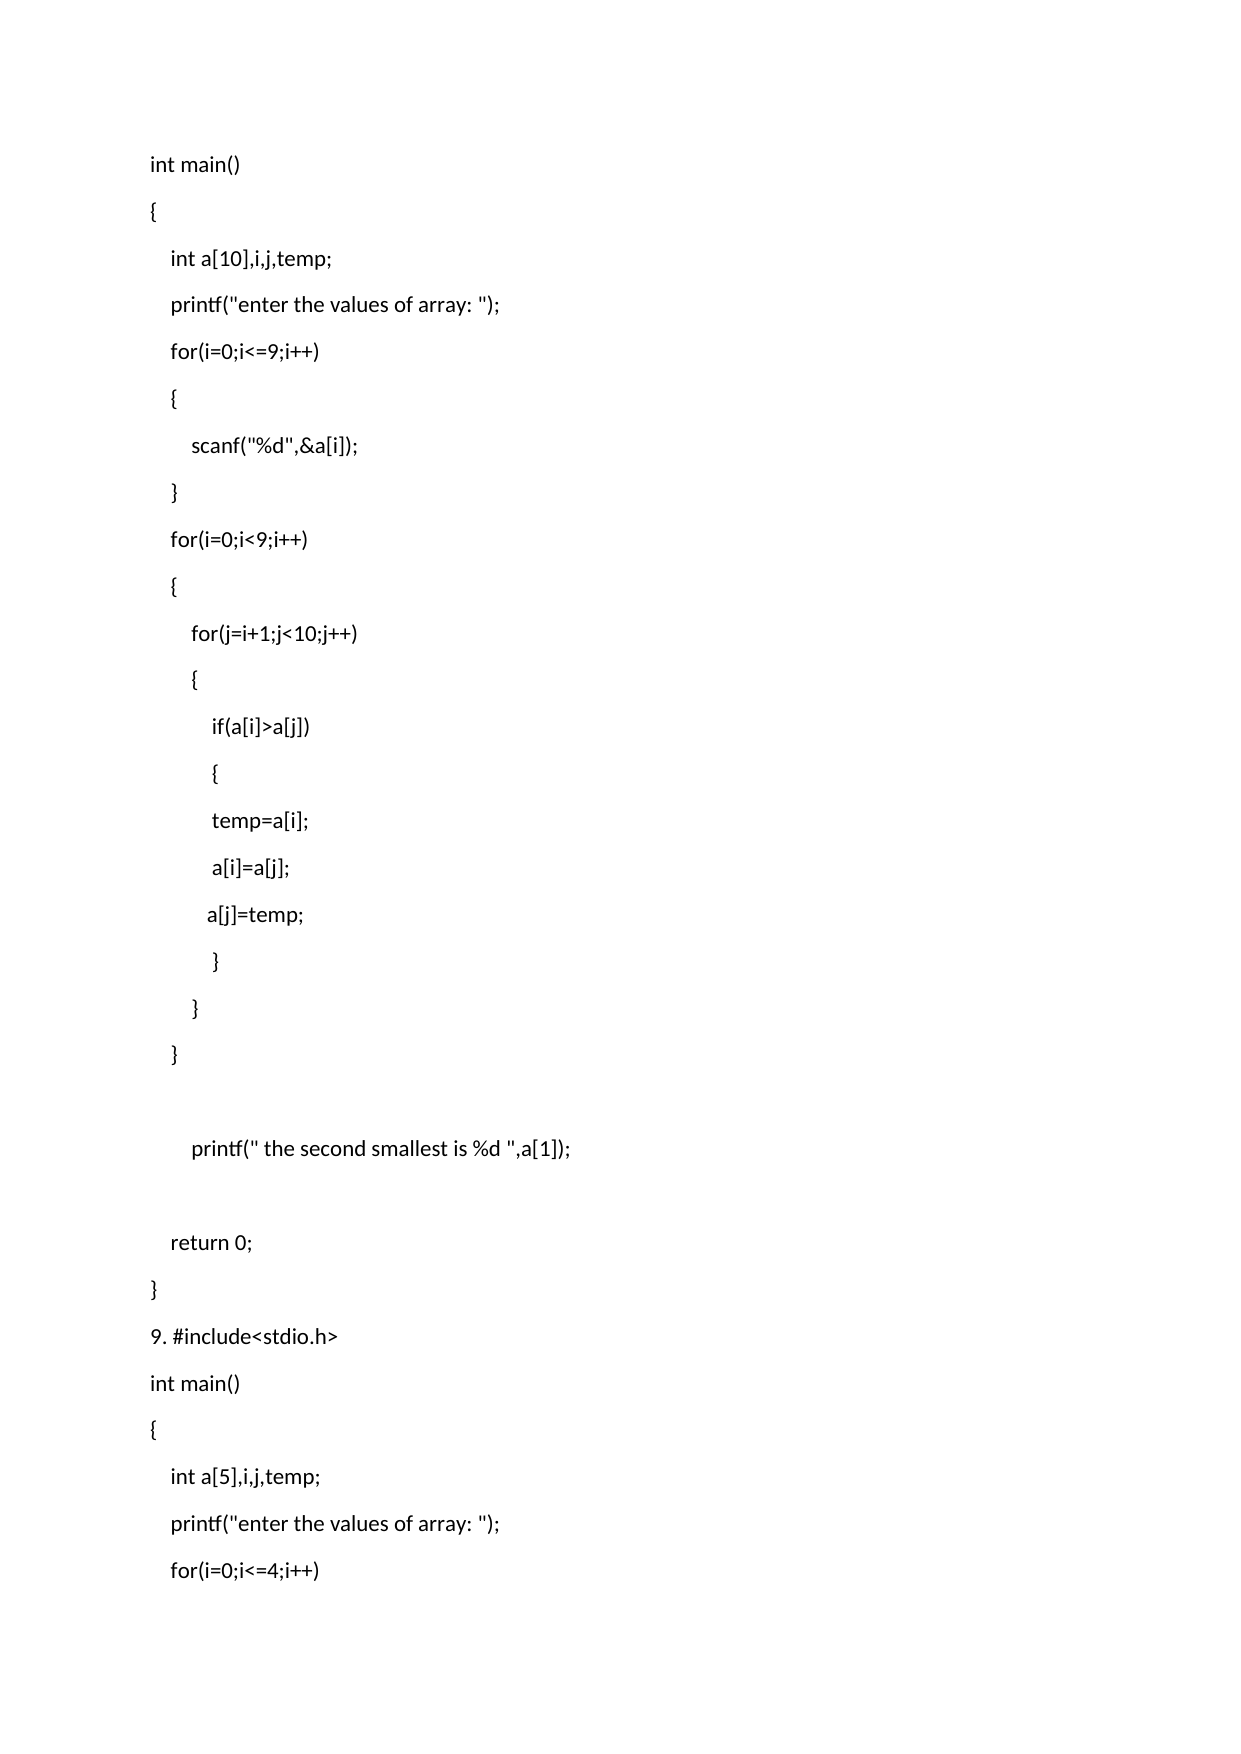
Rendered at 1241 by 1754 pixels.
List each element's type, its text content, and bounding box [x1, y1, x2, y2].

text for(i=0;i<=9;i++) [150, 337, 1090, 366]
text for(j=i+1;j<10;j++) [150, 619, 1090, 647]
text int a[10],i,j,temp; [150, 244, 1090, 272]
text scanf("%d",&a[i]); [150, 431, 1090, 459]
text int main() [150, 150, 1090, 178]
text printf("enter the values of array: "); [150, 1509, 1090, 1537]
text temp=a[i]; [150, 806, 1090, 834]
text { [150, 197, 1090, 225]
text } [150, 1041, 1090, 1069]
text { [150, 572, 1090, 600]
text } [150, 1275, 1090, 1303]
text 9. #include<stdio.h> [150, 1322, 1090, 1350]
text for(i=0;i<9;i++) [150, 525, 1090, 553]
text { [150, 384, 1090, 412]
text } [150, 947, 1090, 975]
text { [150, 666, 1090, 694]
text return 0; [150, 1228, 1090, 1256]
text if(a[i]>a[j]) [150, 712, 1090, 741]
text a[j]=temp; [150, 900, 1090, 928]
text for(i=0;i<=4;i++) [150, 1556, 1090, 1584]
text a[i]=a[j]; [150, 853, 1090, 881]
text { [150, 759, 1090, 787]
text int main() [150, 1369, 1090, 1397]
text { [150, 1416, 1090, 1444]
text int a[5],i,j,temp; [150, 1462, 1090, 1491]
text } [150, 478, 1090, 506]
text } [150, 994, 1090, 1022]
text printf("enter the values of array: "); [150, 291, 1090, 319]
text printf(" the second smallest is %d ",a[1]); [150, 1134, 1090, 1162]
